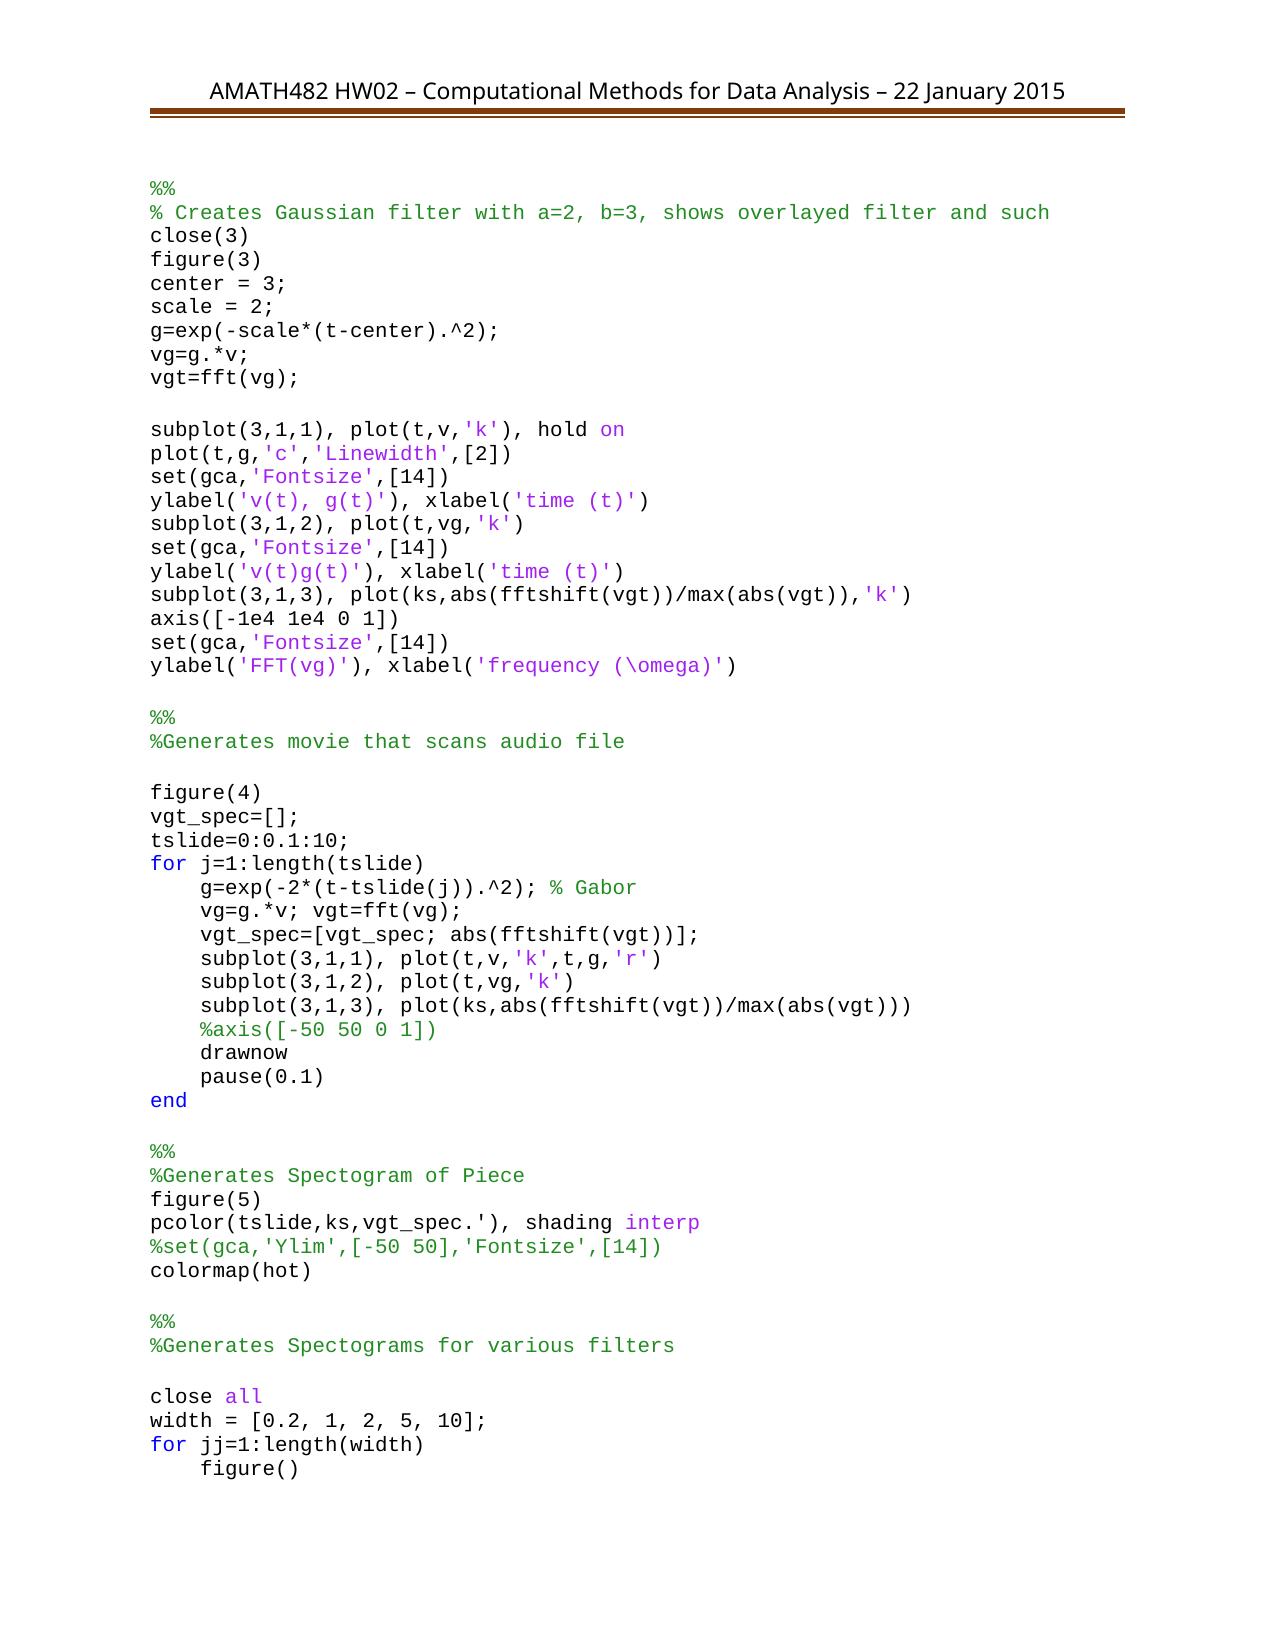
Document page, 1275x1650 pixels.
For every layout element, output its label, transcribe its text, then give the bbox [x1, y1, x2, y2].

text for j=1:length(tslide) [150, 853, 1125, 877]
text pause(0.1) [150, 1066, 1125, 1090]
text %Generates movie that scans audio file [150, 731, 1125, 754]
text subplot(3,1,3), plot(ks,abs(fftshift(vgt))/max(abs(vgt))) [150, 995, 1125, 1019]
text subplot(3,1,1), plot(t,v,'k'), hold on [150, 419, 1125, 442]
text subplot(3,1,1), plot(t,v,'k',t,g,'r') [150, 948, 1125, 971]
text ylabel('v(t)g(t)'), xlabel('time (t)') [150, 561, 1125, 584]
text vgt=fft(vg); [150, 367, 1125, 391]
text %Generates Spectograms for various filters [150, 1335, 1125, 1358]
text drawnow [150, 1042, 1125, 1066]
text %set(gca,'Ylim',[-50 50],'Fontsize',[14]) [150, 1236, 1125, 1259]
text subplot(3,1,3), plot(ks,abs(fftshift(vgt))/max(abs(vgt)),'k') [150, 584, 1125, 608]
text %% [150, 1141, 1125, 1165]
text close(3) [150, 225, 1125, 249]
text axis([-1e4 1e4 0 1]) [150, 608, 1125, 632]
text vg=g.*v; vgt=fft(vg); [150, 901, 1125, 924]
text pcolor(tslide,ks,vgt_spec.'), shading interp [150, 1212, 1125, 1236]
text scale = 2; [150, 296, 1125, 320]
text figure() [150, 1457, 1125, 1481]
text set(gca,'Fontsize',[14]) [150, 466, 1125, 490]
text vgt_spec=[]; [150, 806, 1125, 829]
text %% [150, 1311, 1125, 1335]
text vg=g.*v; [150, 343, 1125, 367]
text % Creates Gaussian filter with a=2, b=3, shows overlayed filter and such [150, 202, 1125, 225]
text set(gca,'Fontsize',[14]) [150, 632, 1125, 655]
text end [150, 1090, 1125, 1113]
text set(gca,'Fontsize',[14]) [150, 537, 1125, 561]
text vgt_spec=[vgt_spec; abs(fftshift(vgt))]; [150, 924, 1125, 948]
text subplot(3,1,2), plot(t,vg,'k') [150, 971, 1125, 995]
text close all [150, 1387, 1125, 1410]
text center = 3; [150, 273, 1125, 296]
text tslide=0:0.1:10; [150, 829, 1125, 853]
text width = [0.2, 1, 2, 5, 10]; [150, 1410, 1125, 1434]
text plot(t,g,'c','Linewidth',[2]) [150, 442, 1125, 466]
text g=exp(-2*(t-tslide(j)).^2); % Gabor [150, 877, 1125, 901]
text subplot(3,1,2), plot(t,vg,'k') [150, 513, 1125, 537]
text g=exp(-scale*(t-center).^2); [150, 320, 1125, 343]
text figure(5) [150, 1189, 1125, 1212]
text ylabel('v(t), g(t)'), xlabel('time (t)') [150, 490, 1125, 513]
text %axis([-50 50 0 1]) [150, 1019, 1125, 1042]
text colormap(hot) [150, 1259, 1125, 1283]
text figure(4) [150, 782, 1125, 806]
text %% [150, 178, 1125, 202]
text ylabel('FFT(vg)'), xlabel('frequency (\omega)') [150, 655, 1125, 679]
text %% [150, 707, 1125, 731]
text figure(3) [150, 249, 1125, 273]
text %Generates Spectogram of Piece [150, 1165, 1125, 1189]
text for jj=1:length(width) [150, 1434, 1125, 1457]
